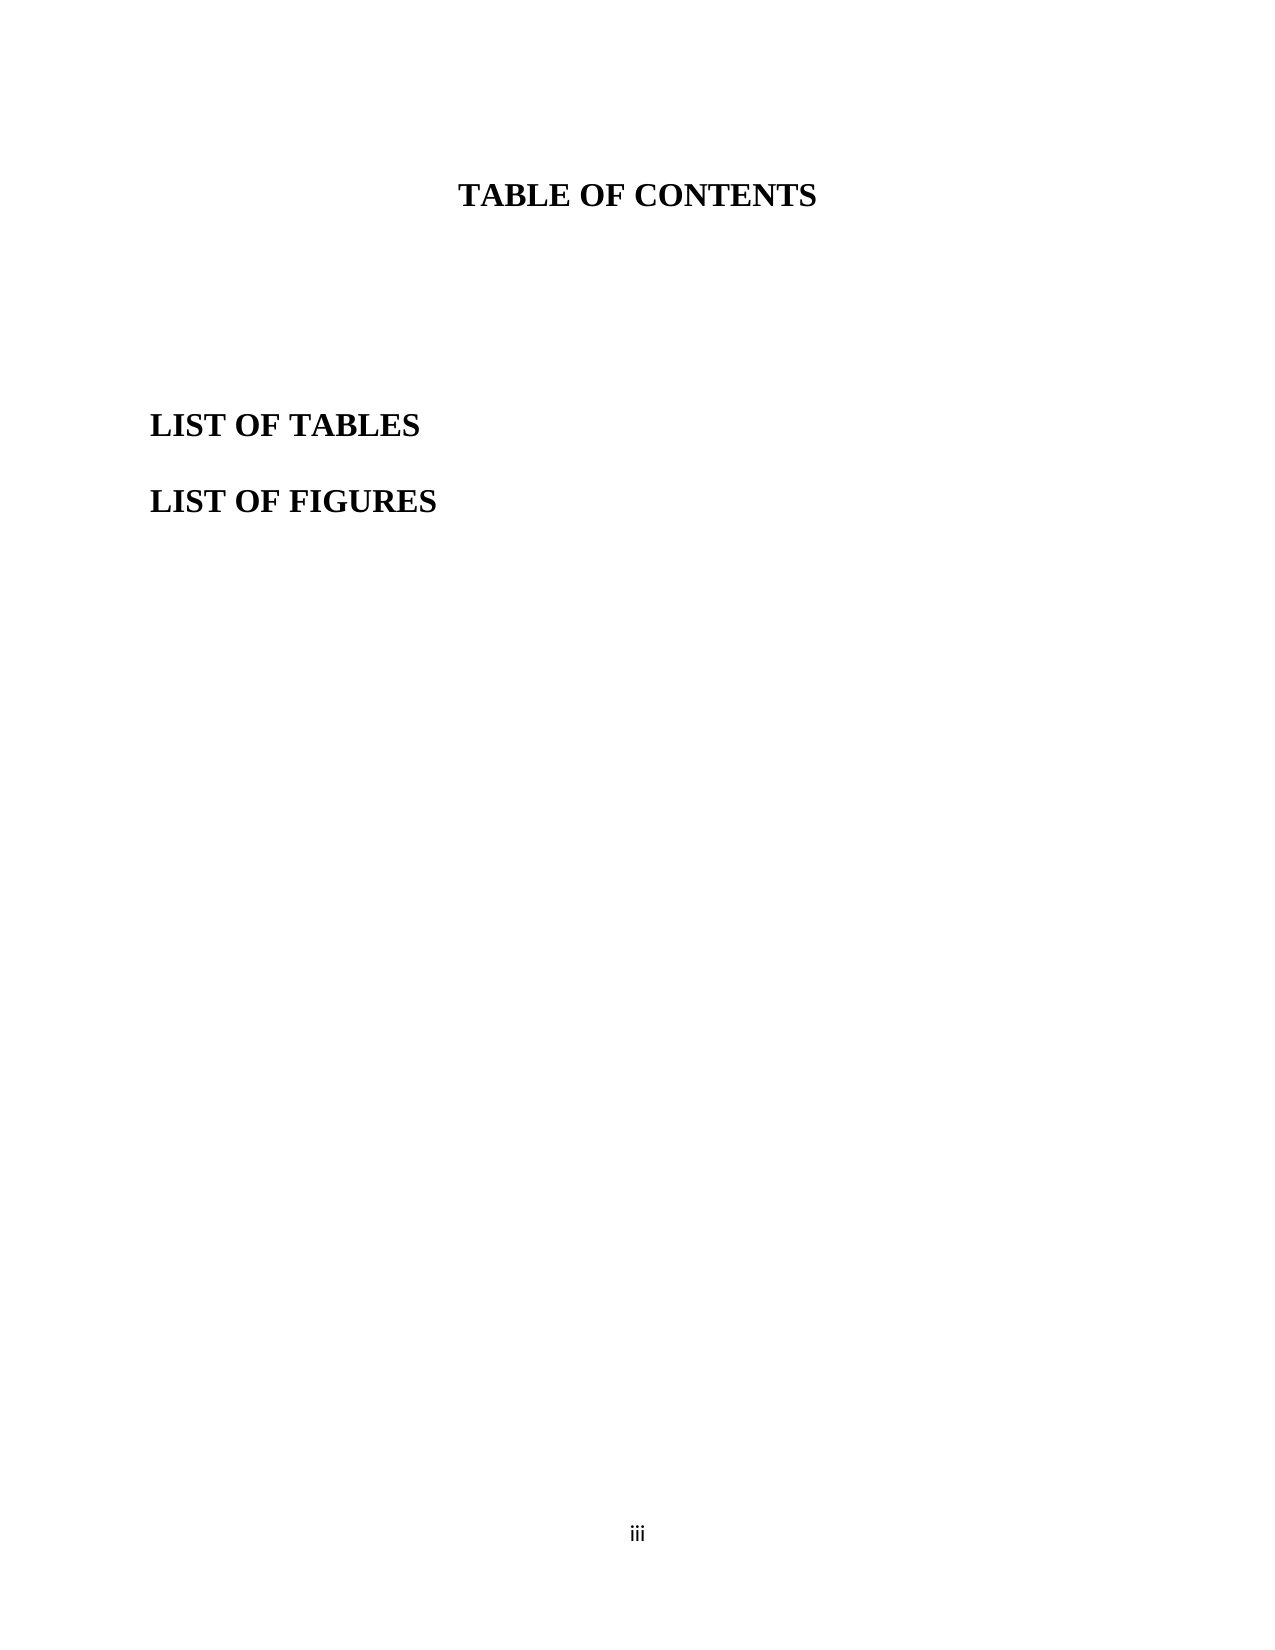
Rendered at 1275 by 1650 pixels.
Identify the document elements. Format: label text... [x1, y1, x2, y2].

text LIST OF FIGURES [150, 482, 1125, 520]
subtitle TABLE OF CONTENTS [150, 175, 1125, 213]
text LIST OF TABLES [150, 405, 1125, 443]
